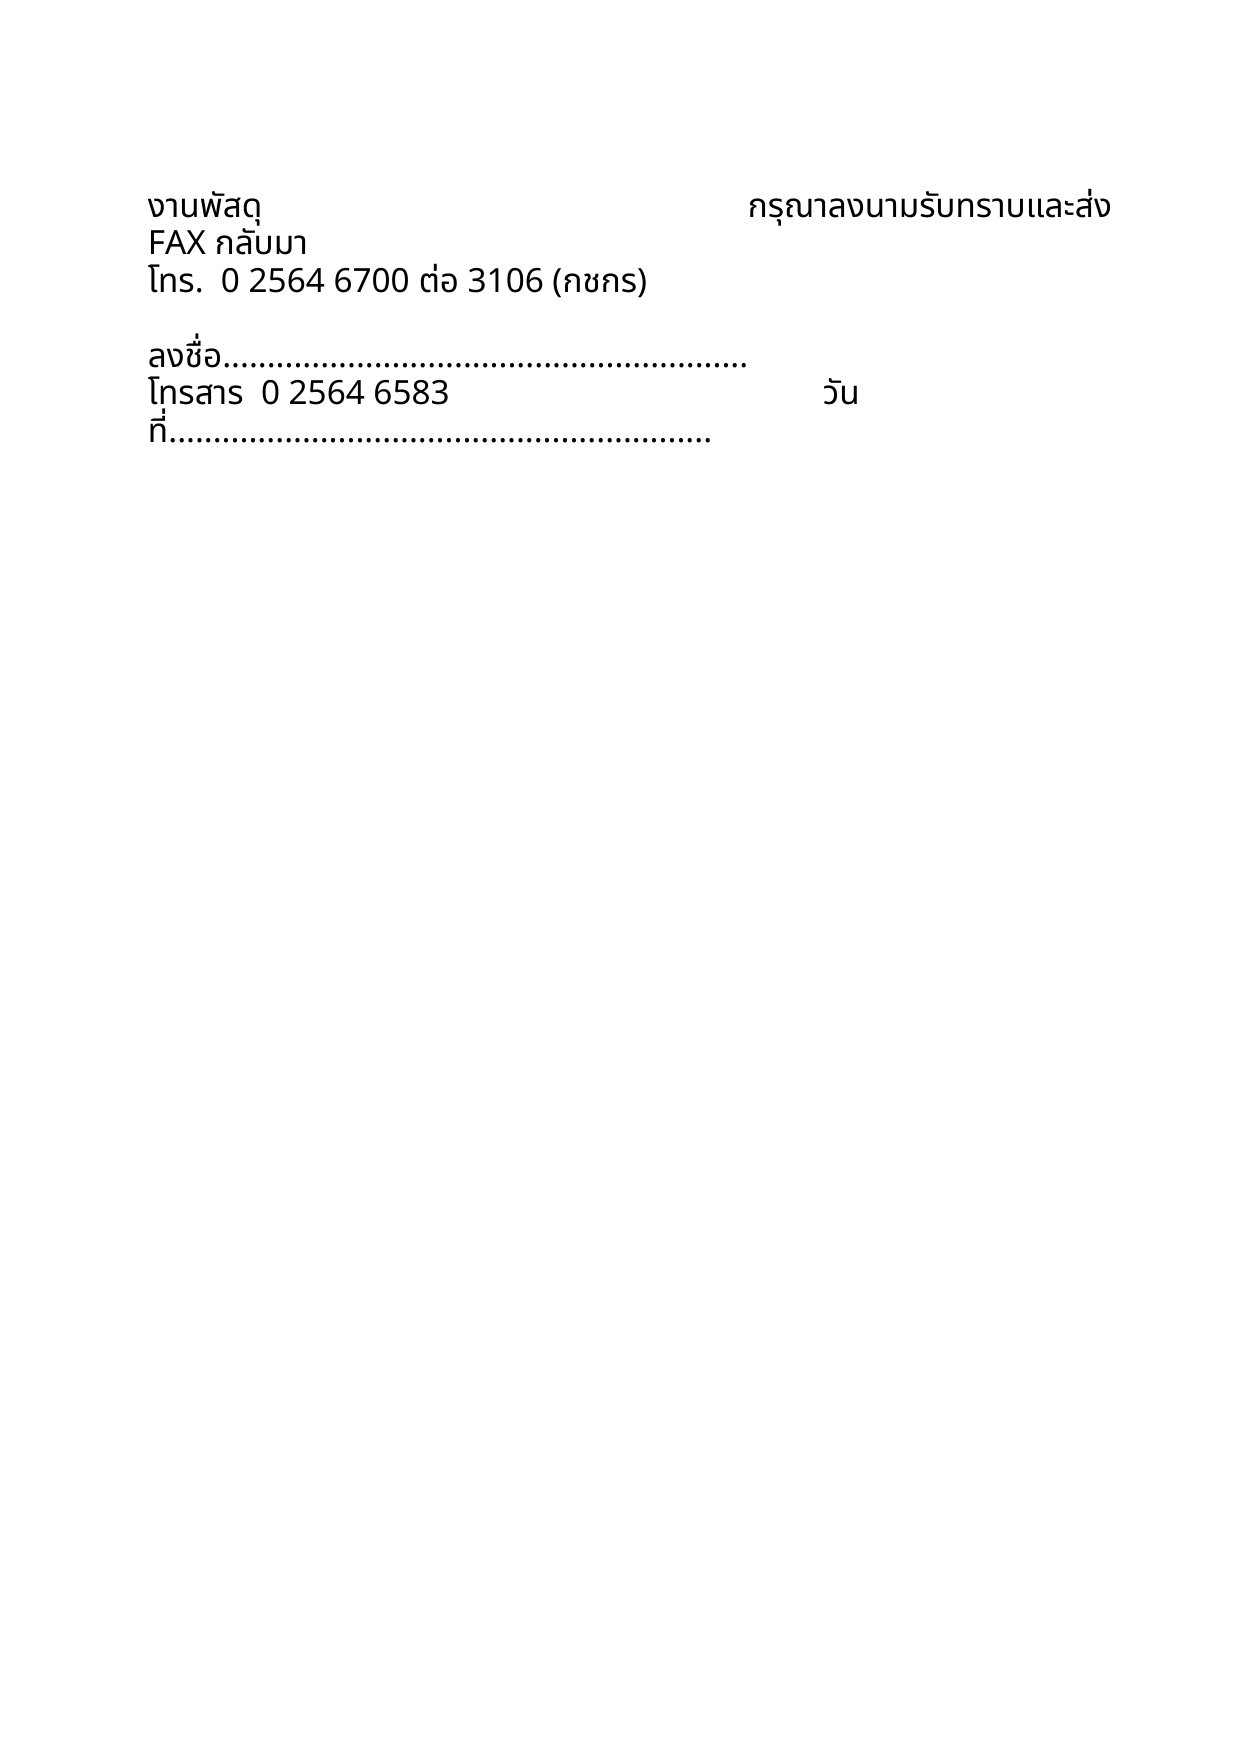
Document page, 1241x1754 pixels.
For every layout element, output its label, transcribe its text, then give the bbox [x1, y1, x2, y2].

text งานพัสดุ กรุณาลงนามรับทราบและส่ง FAX กลับมา [148, 187, 1122, 262]
text โทร. 0 2564 6700 ต่อ 3106 (กชกร) ลงชื่อ........................................................... [148, 262, 1122, 375]
text โทรสาร 0 2564 6583 วันที่............................................................. [148, 375, 1122, 450]
